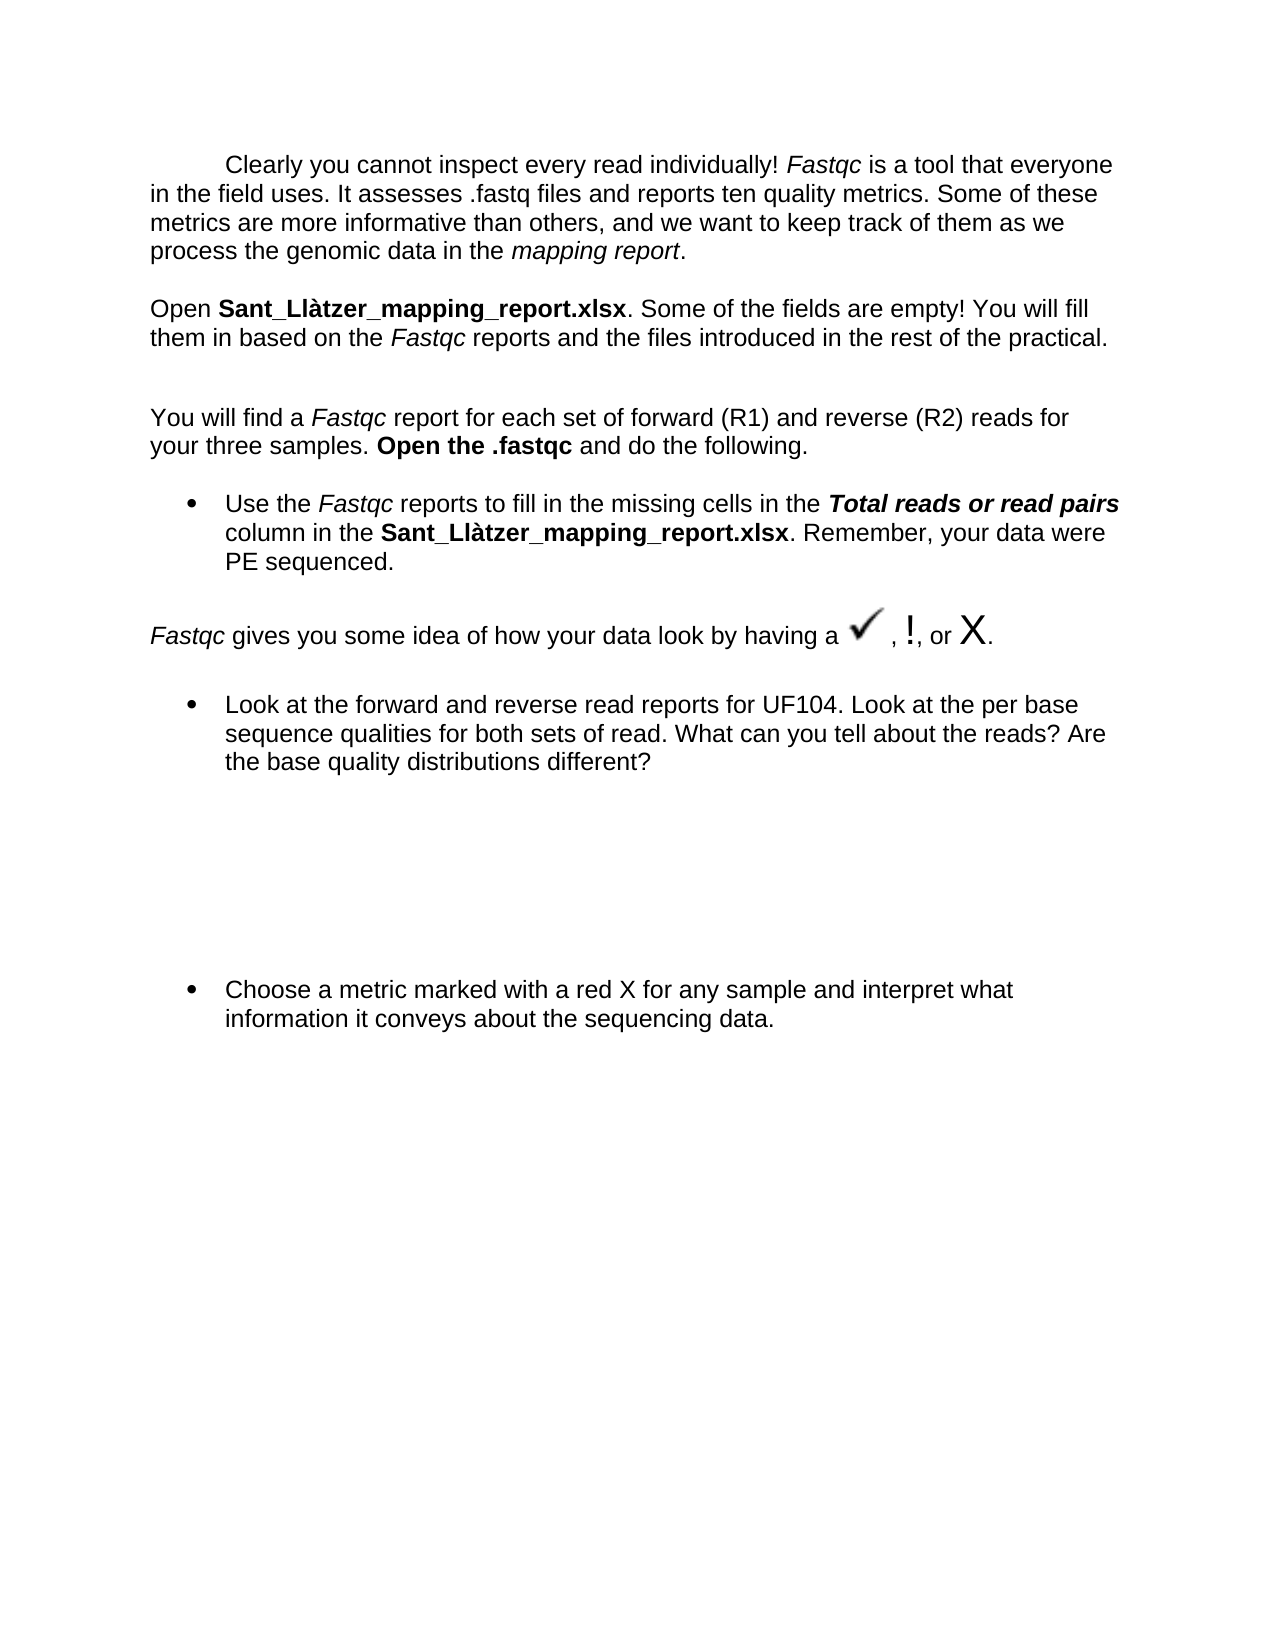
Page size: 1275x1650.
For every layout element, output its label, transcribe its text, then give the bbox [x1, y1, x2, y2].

text Clearly you cannot inspect every read individually! Fastqc is a tool that everyone in the field uses. It assesses .fastq files and reports ten quality metrics. Some of these metrics are more informative than others, and we want to keep track of them as we process the genomic data in the mapping report. [150, 150, 1125, 265]
text You will find a Fastqc report for each set of forward (R1) and reverse (R2) reads for your three samples. Open the .fastqc and do the following. [150, 403, 1125, 460]
picture [846, 604, 891, 645]
list Use the Fastqc reports to fill in the missing cells in the Total reads or read pairs column in the Sant_Llàtzer_mapping_report.xlsx. Remember, your data were PE sequenced. [187, 489, 1125, 576]
text Fastqc gives you some idea of how your data look by having a , !, or X. [150, 605, 1125, 653]
text Open Sant_Llàtzer_mapping_report.xlsx. Some of the fields are empty! You will fill them in based on the Fastqc reports and the files introduced in the rest of the practical. [150, 294, 1125, 351]
list Choose a metric marked with a red X for any sample and interpret what information it conveys about the sequencing data. [187, 975, 1125, 1033]
list Look at the forward and reverse read reports for UF104. Look at the per base sequence qualities for both sets of read. What can you tell about the reads? Are the base quality distributions different? [187, 690, 1125, 776]
